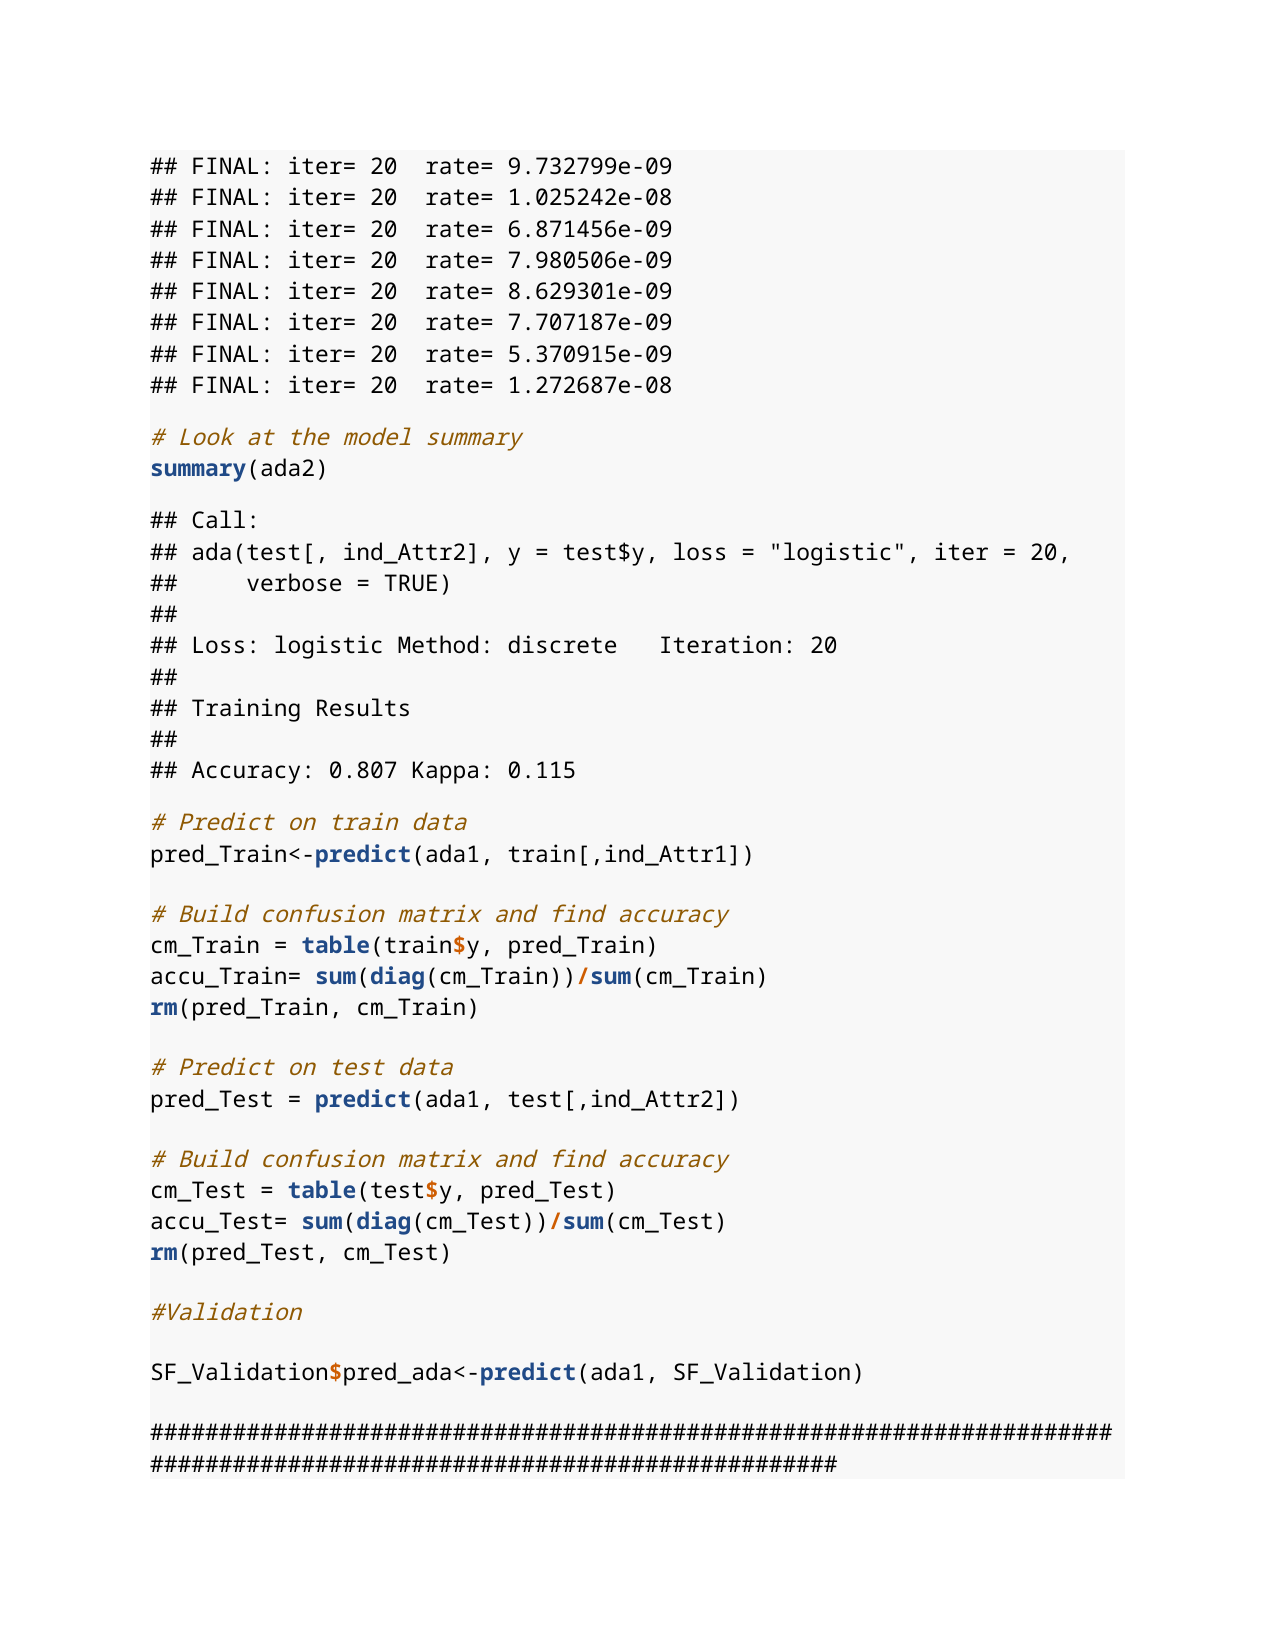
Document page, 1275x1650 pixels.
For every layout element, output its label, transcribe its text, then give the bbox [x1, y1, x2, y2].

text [150, 806, 1125, 1479]
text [150, 150, 1125, 400]
text ## Call: ## ada(test[, ind_Attr2], y = test$y, loss = "logistic", iter = 20, ## verbose = TRUE) ## ## Loss: logistic Method: discrete Iteration: 20 ## ## Training Results ## ## Accuracy: 0.807 Kappa: 0.115 [150, 504, 1125, 785]
text # Look at the model summary summary(ada2) [329, 421, 1125, 483]
